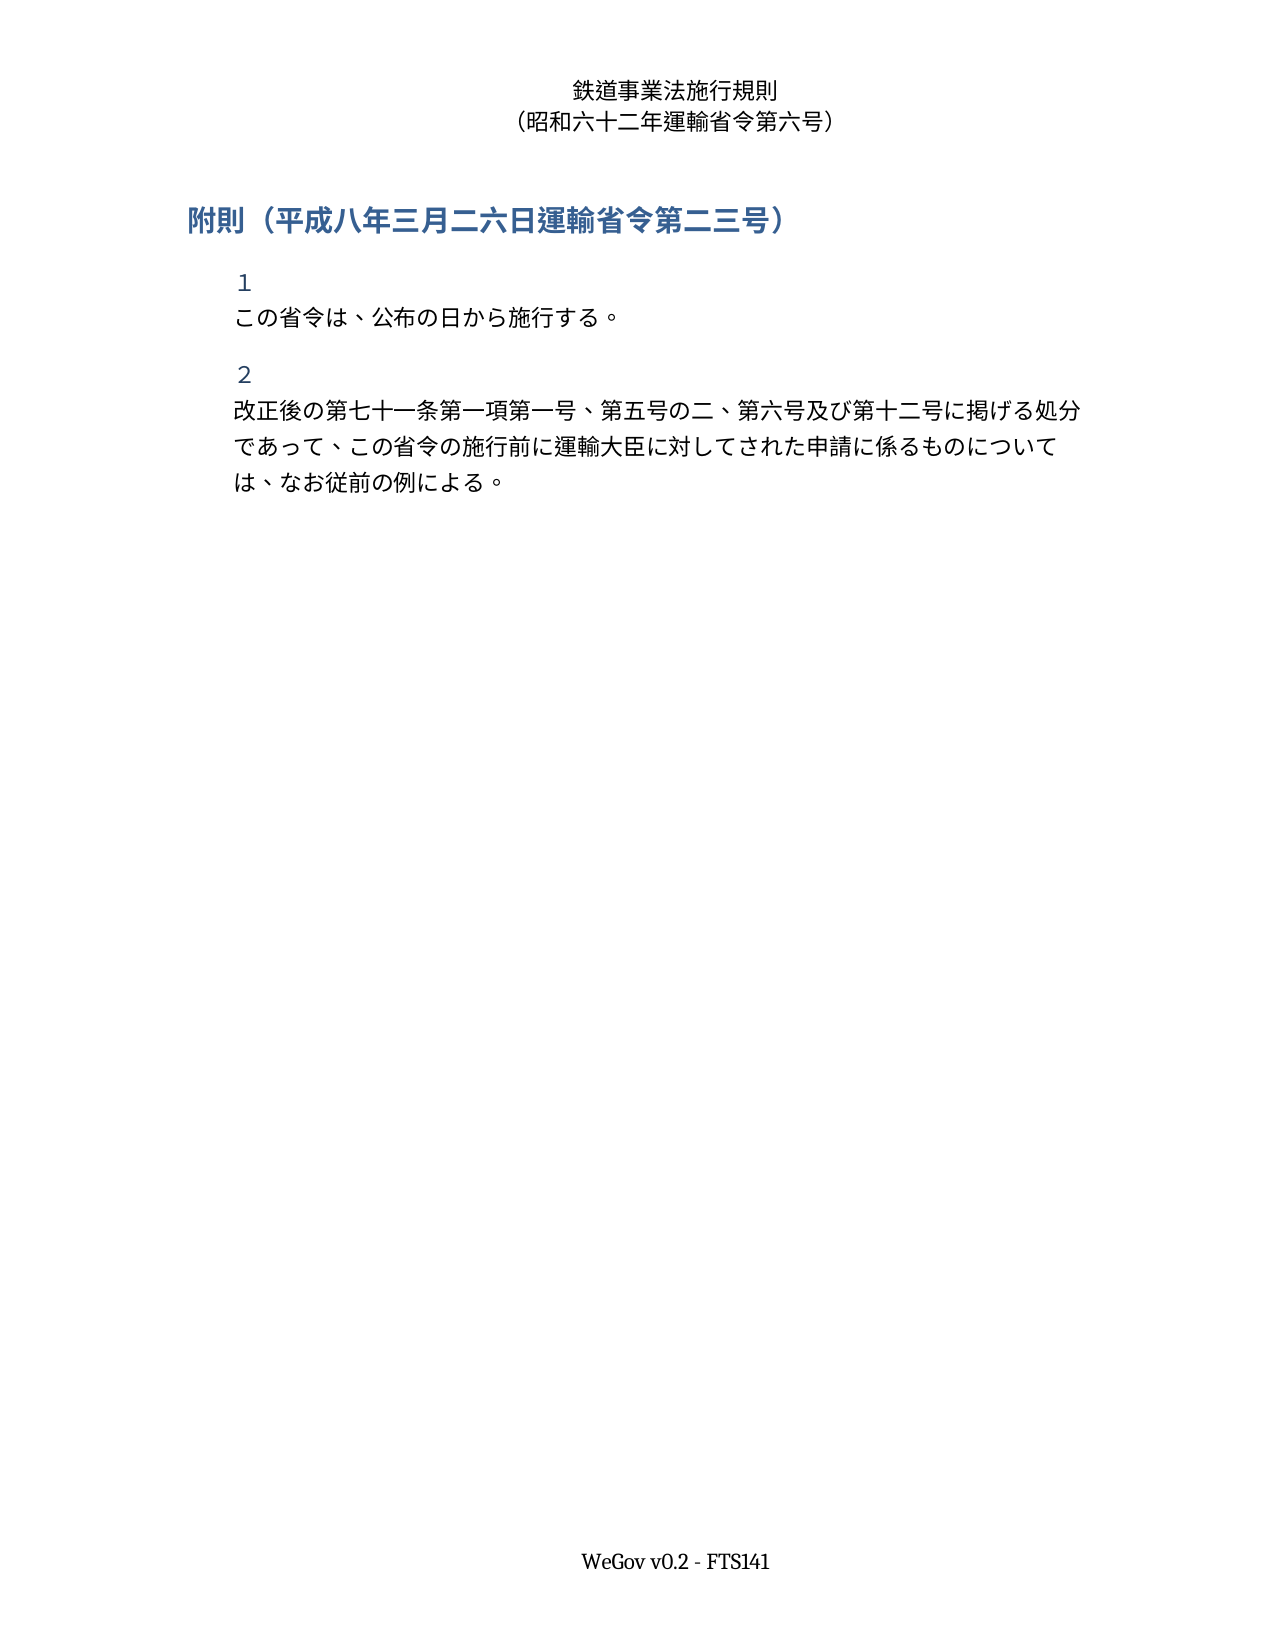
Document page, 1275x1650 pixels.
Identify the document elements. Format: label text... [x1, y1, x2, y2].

subtitle 附則（平成八年三月二六日運輸省令第二三号） [187, 200, 1087, 240]
text この省令は、公布の日から施行する。 [233, 302, 1087, 334]
subtitle １ [233, 266, 1087, 298]
text 改正後の第七十一条第一項第一号、第五号の二、第六号及び第十二号に掲げる処分であって、この省令の施行前に運輸大臣に対してされた申請に係るものについては、なお従前の例による。 [233, 395, 1087, 498]
subtitle ２ [233, 359, 1087, 390]
